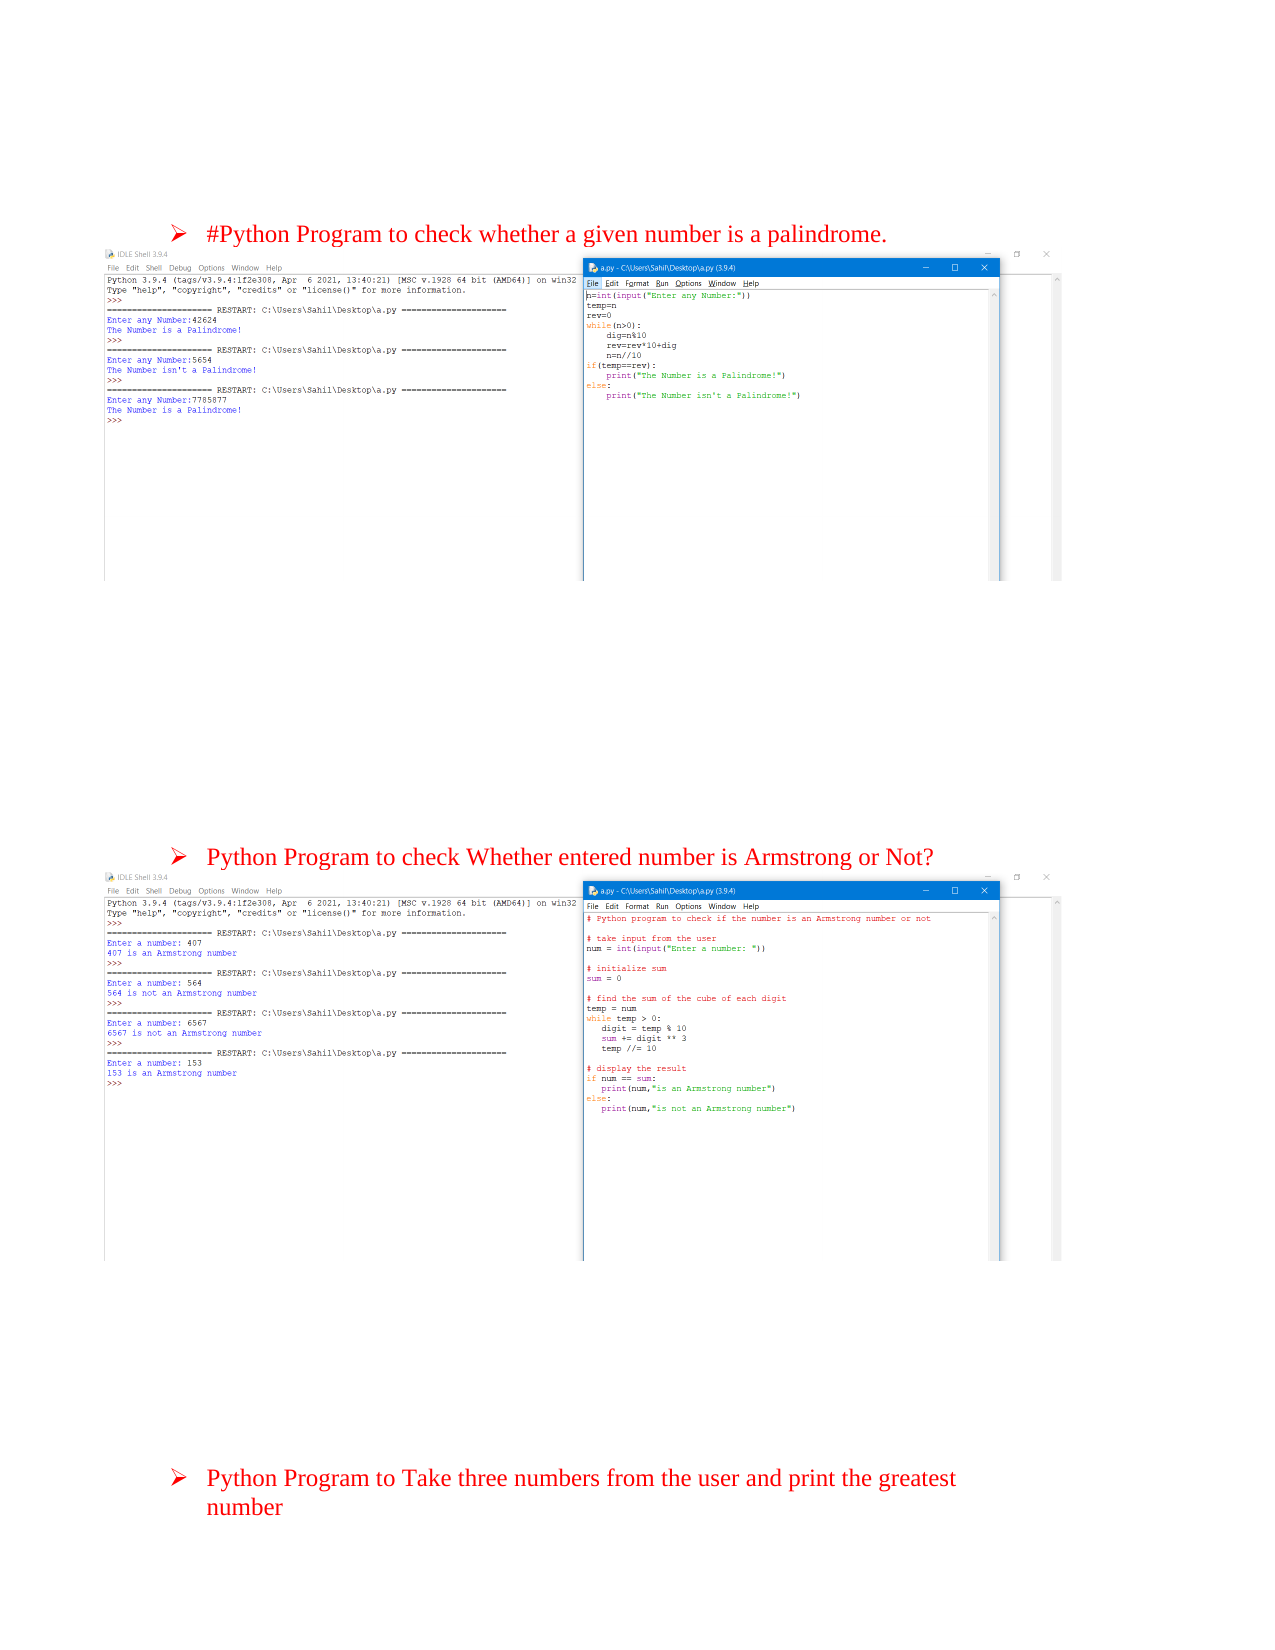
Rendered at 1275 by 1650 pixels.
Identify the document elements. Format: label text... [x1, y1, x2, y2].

picture [104, 870, 1062, 1261]
picture [104, 247, 1062, 581]
list #Python Program to check whether a given number is a palindrome. [169, 219, 1032, 247]
list Python Program to check Whether entered number is Armstrong or Not? [169, 842, 1032, 870]
list Python Program to Take three numbers from the user and print the greatest number [169, 1463, 1032, 1521]
